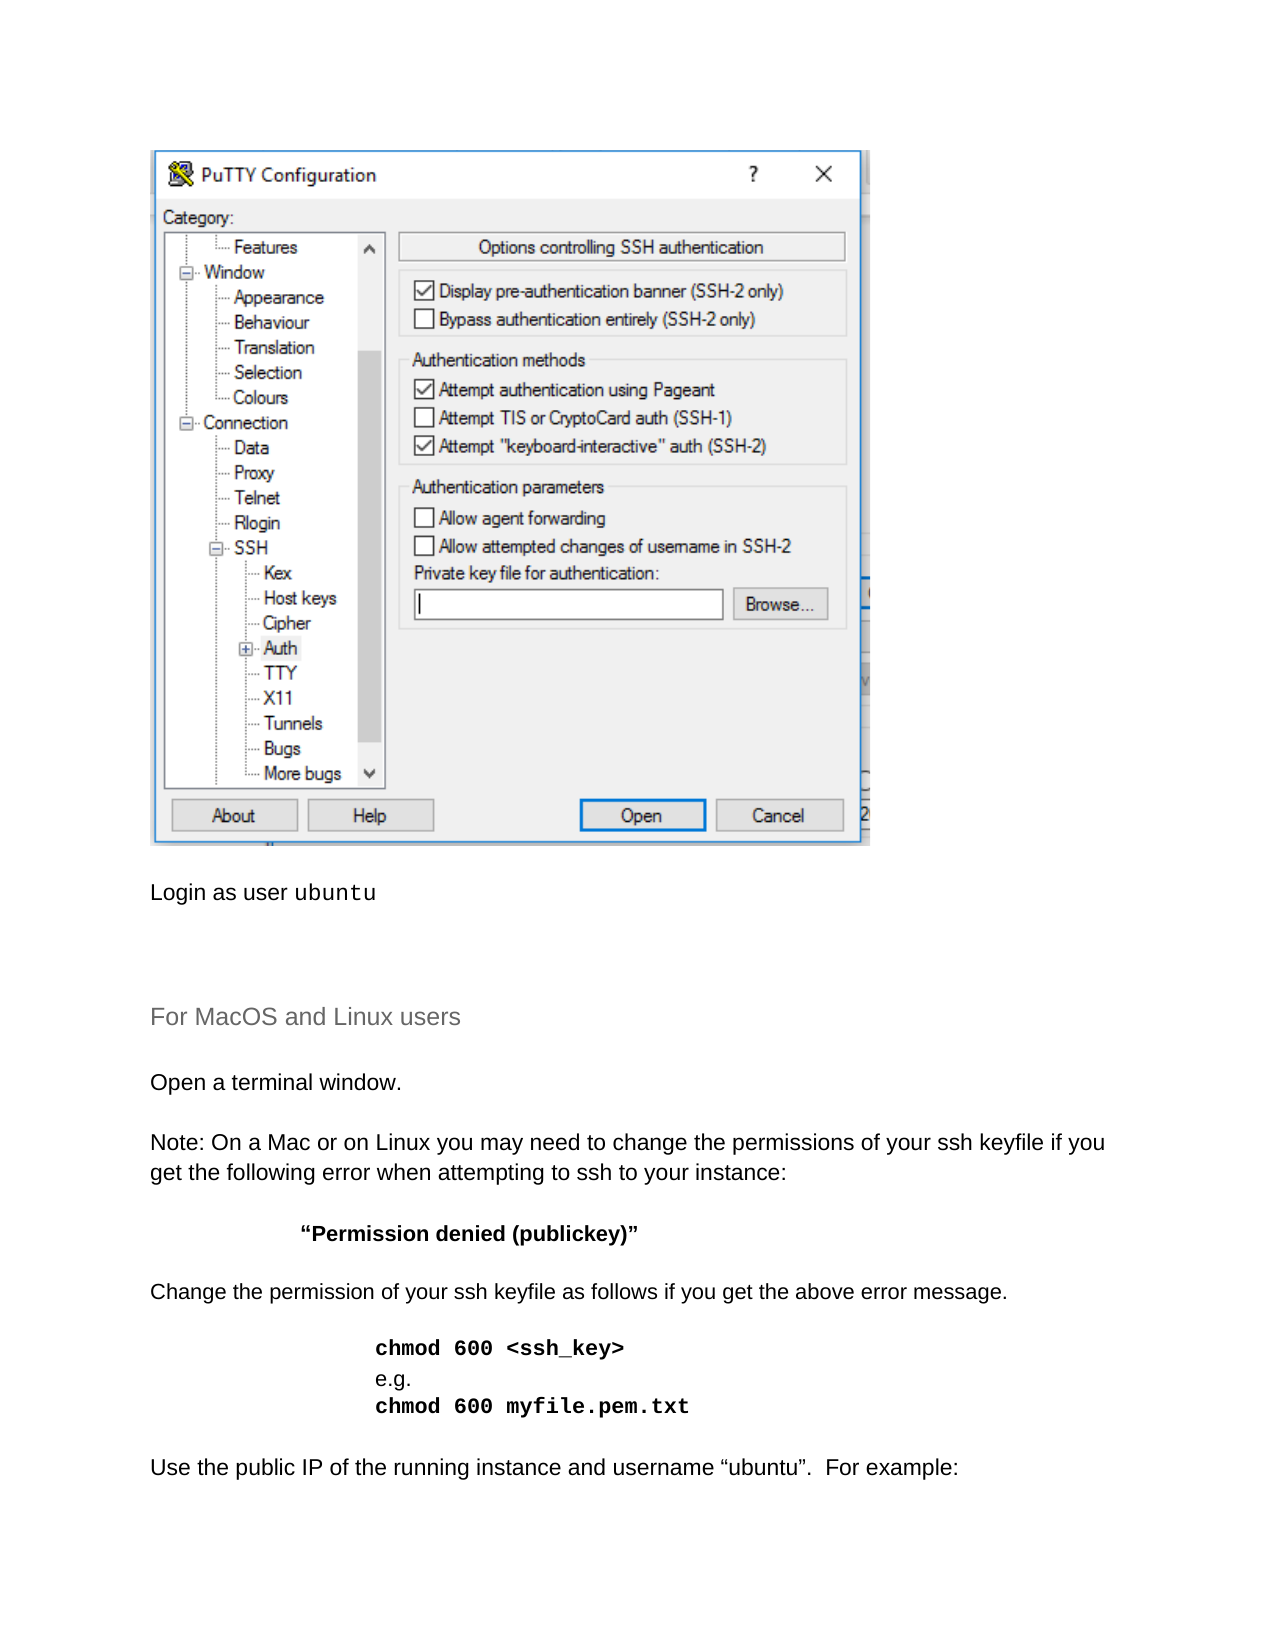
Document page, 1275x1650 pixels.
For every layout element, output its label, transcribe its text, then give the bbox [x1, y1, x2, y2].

text chmod 600 myfile.pem.txt [225, 1395, 1125, 1420]
text Use the public IP of the running instance and username “ubuntu”. For example: [150, 1454, 1125, 1481]
text Login as user ubuntu [150, 879, 1125, 908]
text Note: On a Mac or on Linux you may need to change the permissions of your ssh keyfile if you get the following error when attempting to ssh to your instance: [150, 1129, 1125, 1186]
subtitle For MacOS and Linux users [150, 1001, 1125, 1030]
picture [150, 150, 871, 846]
text “Permission denied (publickey)” [225, 1220, 1125, 1246]
text chmod 600 <ssh_key> [225, 1337, 1125, 1362]
text Open a terminal window. [150, 1069, 1125, 1095]
text e.g. [225, 1366, 1125, 1391]
text Change the permission of your ssh keyfile as follows if you get the above error message. [150, 1279, 1125, 1304]
